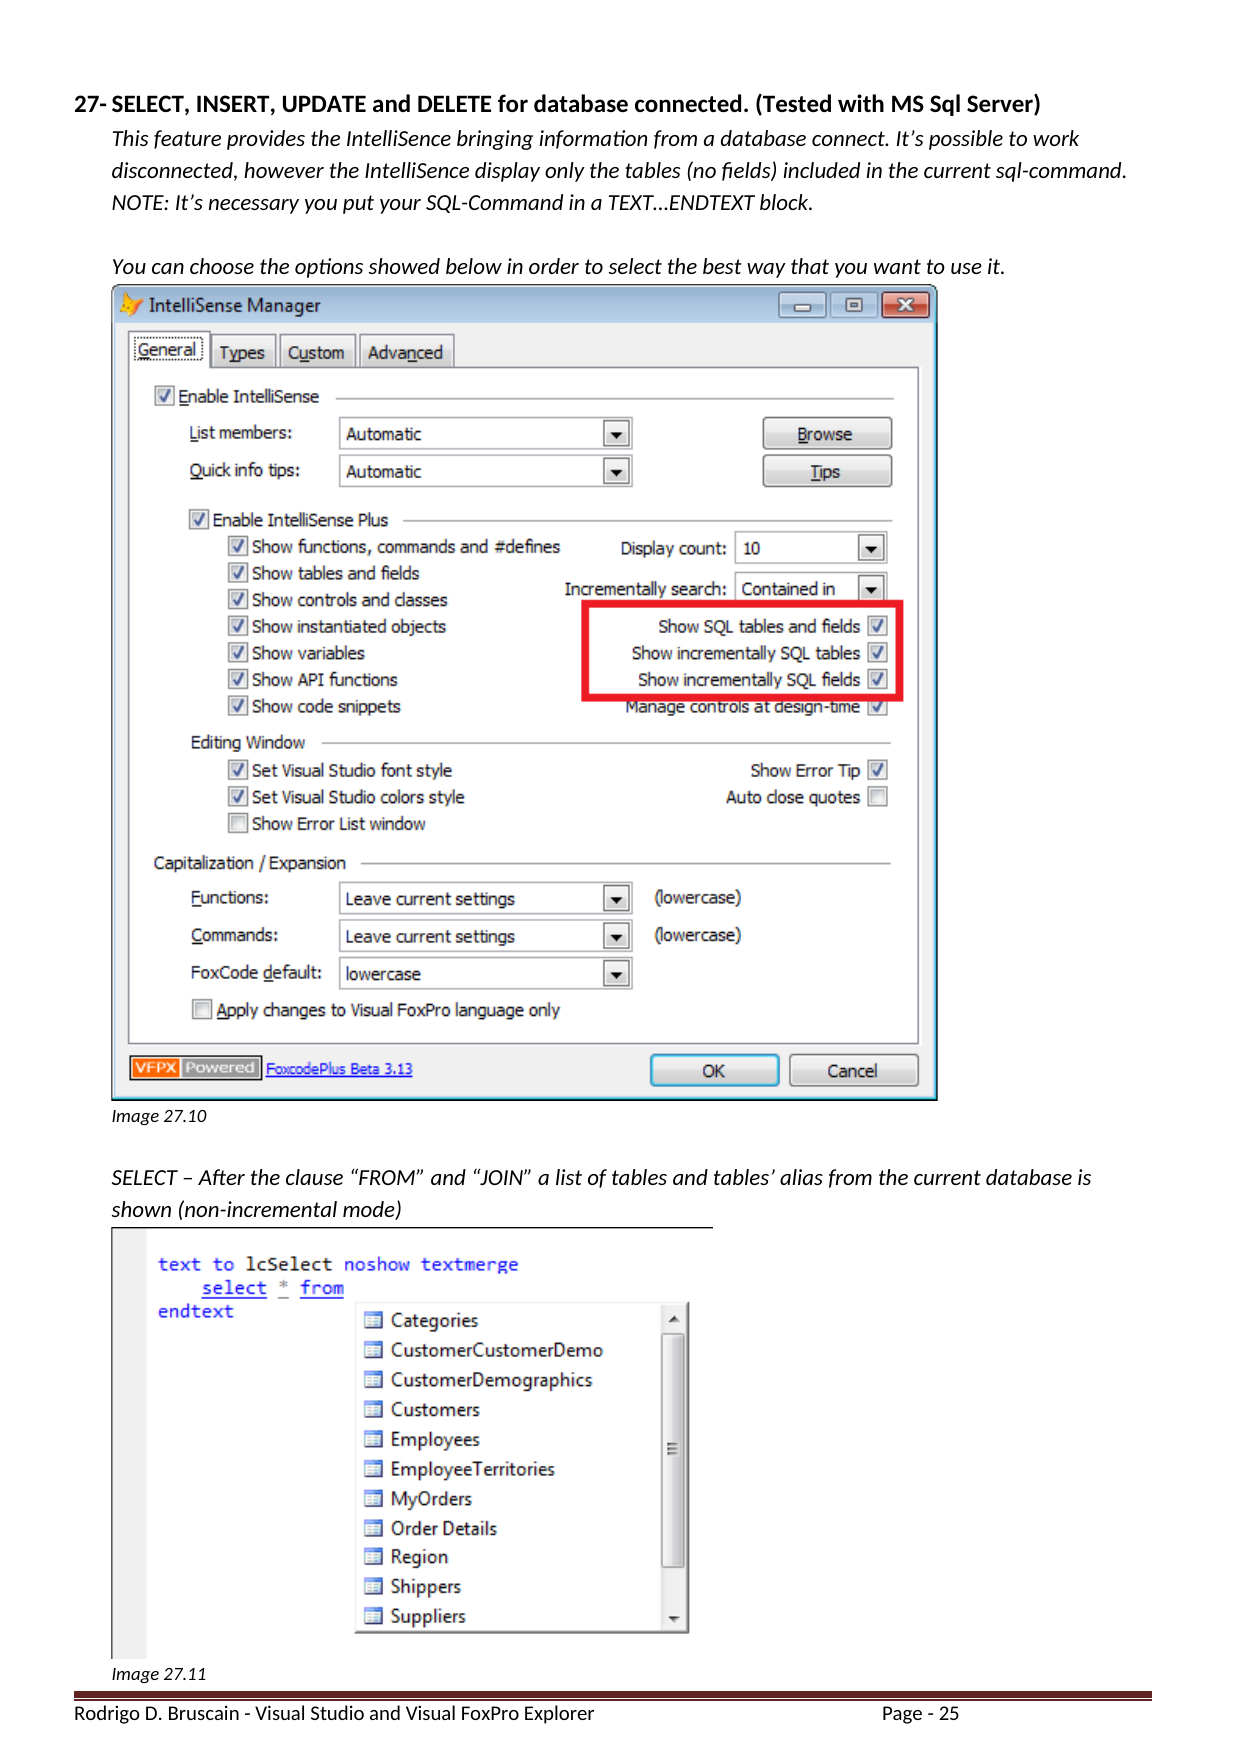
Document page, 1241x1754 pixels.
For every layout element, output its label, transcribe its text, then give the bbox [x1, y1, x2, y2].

picture [111, 284, 938, 1101]
list This feature provides the IntelliSence bringing information from a database connect. It’s possible to work disconnected, however the IntelliSence display only the tables (no fields) included in the current sql-command. [111, 124, 1152, 184]
picture [111, 1227, 713, 1659]
list Image 27.11 [111, 1663, 1152, 1686]
list SELECT, INSERT, UPDATE and DELETE for database connected. (Tested with MS Sql Server) [74, 89, 1152, 119]
list Image 27.10 [111, 1104, 1152, 1127]
list SELECT – After the clause “FROM” and “JOIN” a list of tables and tables’ alias from the current database is shown (non-incremental mode) [111, 1131, 1152, 1223]
list NOTE: It’s necessary you put your SQL-Command in a TEXT…ENDTEXT block. [111, 188, 1152, 248]
